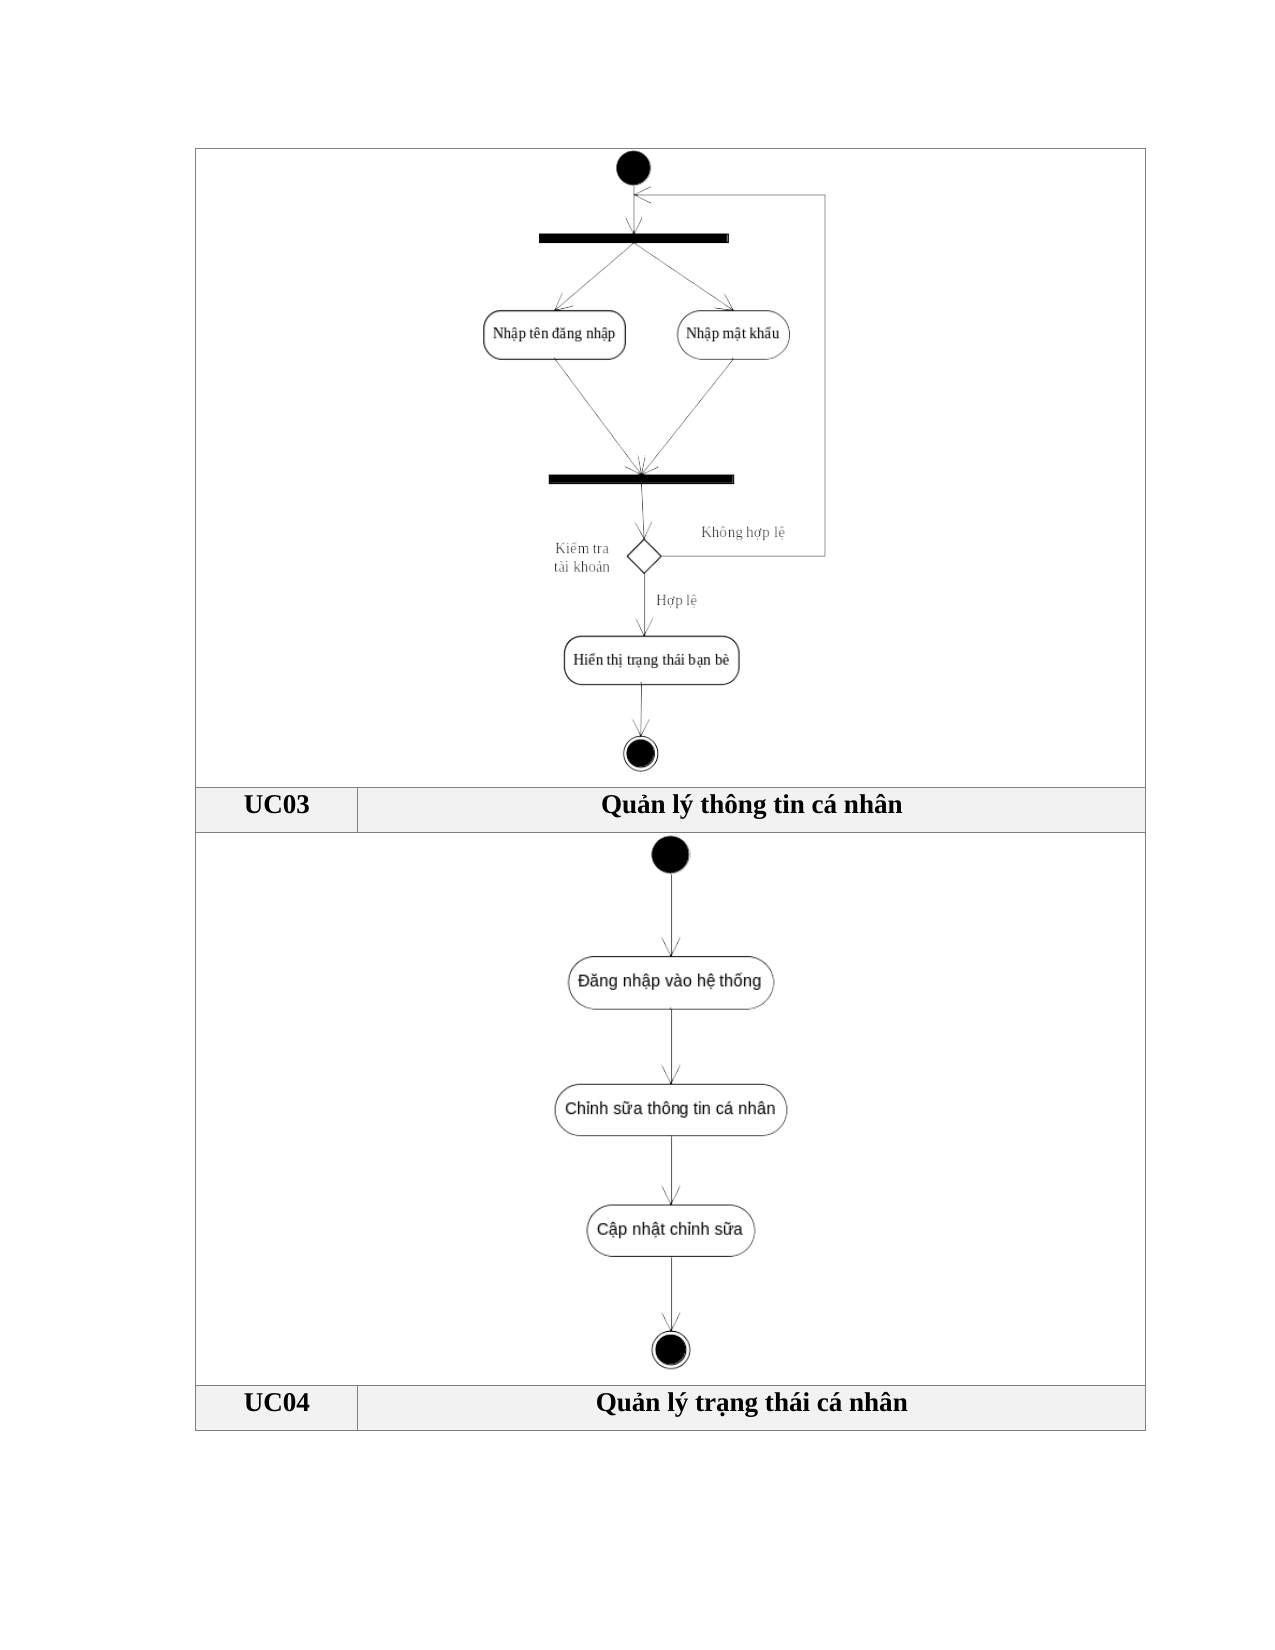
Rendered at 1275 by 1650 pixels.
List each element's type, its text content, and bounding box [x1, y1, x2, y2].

table_cell [196, 833, 1145, 1385]
table_cell UC04 [196, 1386, 357, 1430]
table_cell [196, 149, 1145, 787]
table_cell Quản lý trạng thái cá nhân [358, 1386, 1145, 1430]
table_cell UC03 [196, 788, 357, 832]
table_cell Quản lý thông tin cá nhân [358, 788, 1145, 832]
